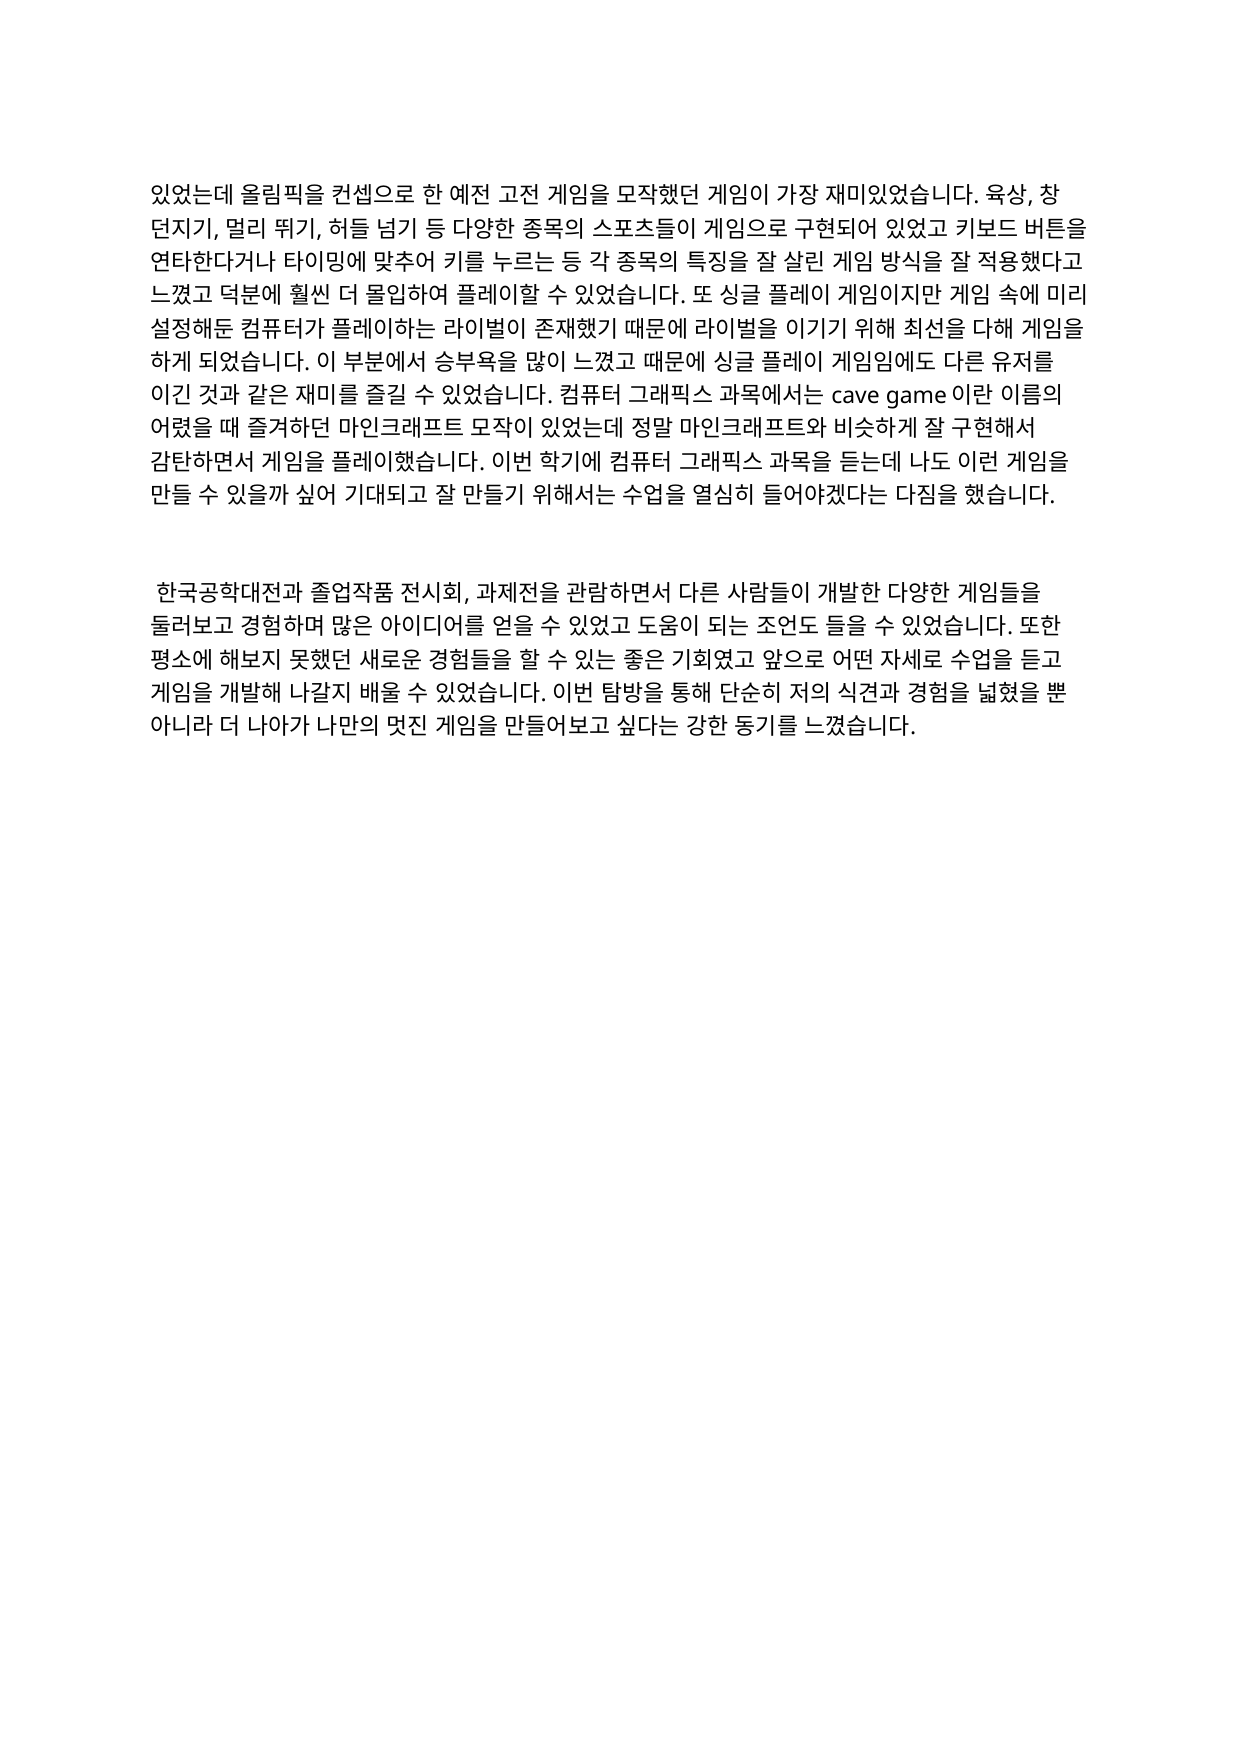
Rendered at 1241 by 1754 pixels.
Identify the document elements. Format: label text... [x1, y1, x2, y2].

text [150, 177, 1090, 510]
text 한국공학대전과 졸업작품 전시회, 과제전을 관람하면서 다른 사람들이 개발한 다양한 게임들을 둘러보고 경험하며 많은 아이디어를 얻을 수 있었고 도움이 되는 조언도 들을 수 있었습니다. 또한 평소에 해보지 못했던 새로운 경험들을 할 수 있는 좋은 기회였고 앞으로 어떤 자세로 수업을 듣고 게임을 개발해 나갈지 배울 수 있었습니다. 이번 탐방을 통해 단순히 저의 식견과 경험을 넓혔을 뿐 아니라 더 나아가 나만의 멋진 게임을 만들어보고 싶다는 강한 동기를 느꼈습니다. [150, 575, 1090, 741]
